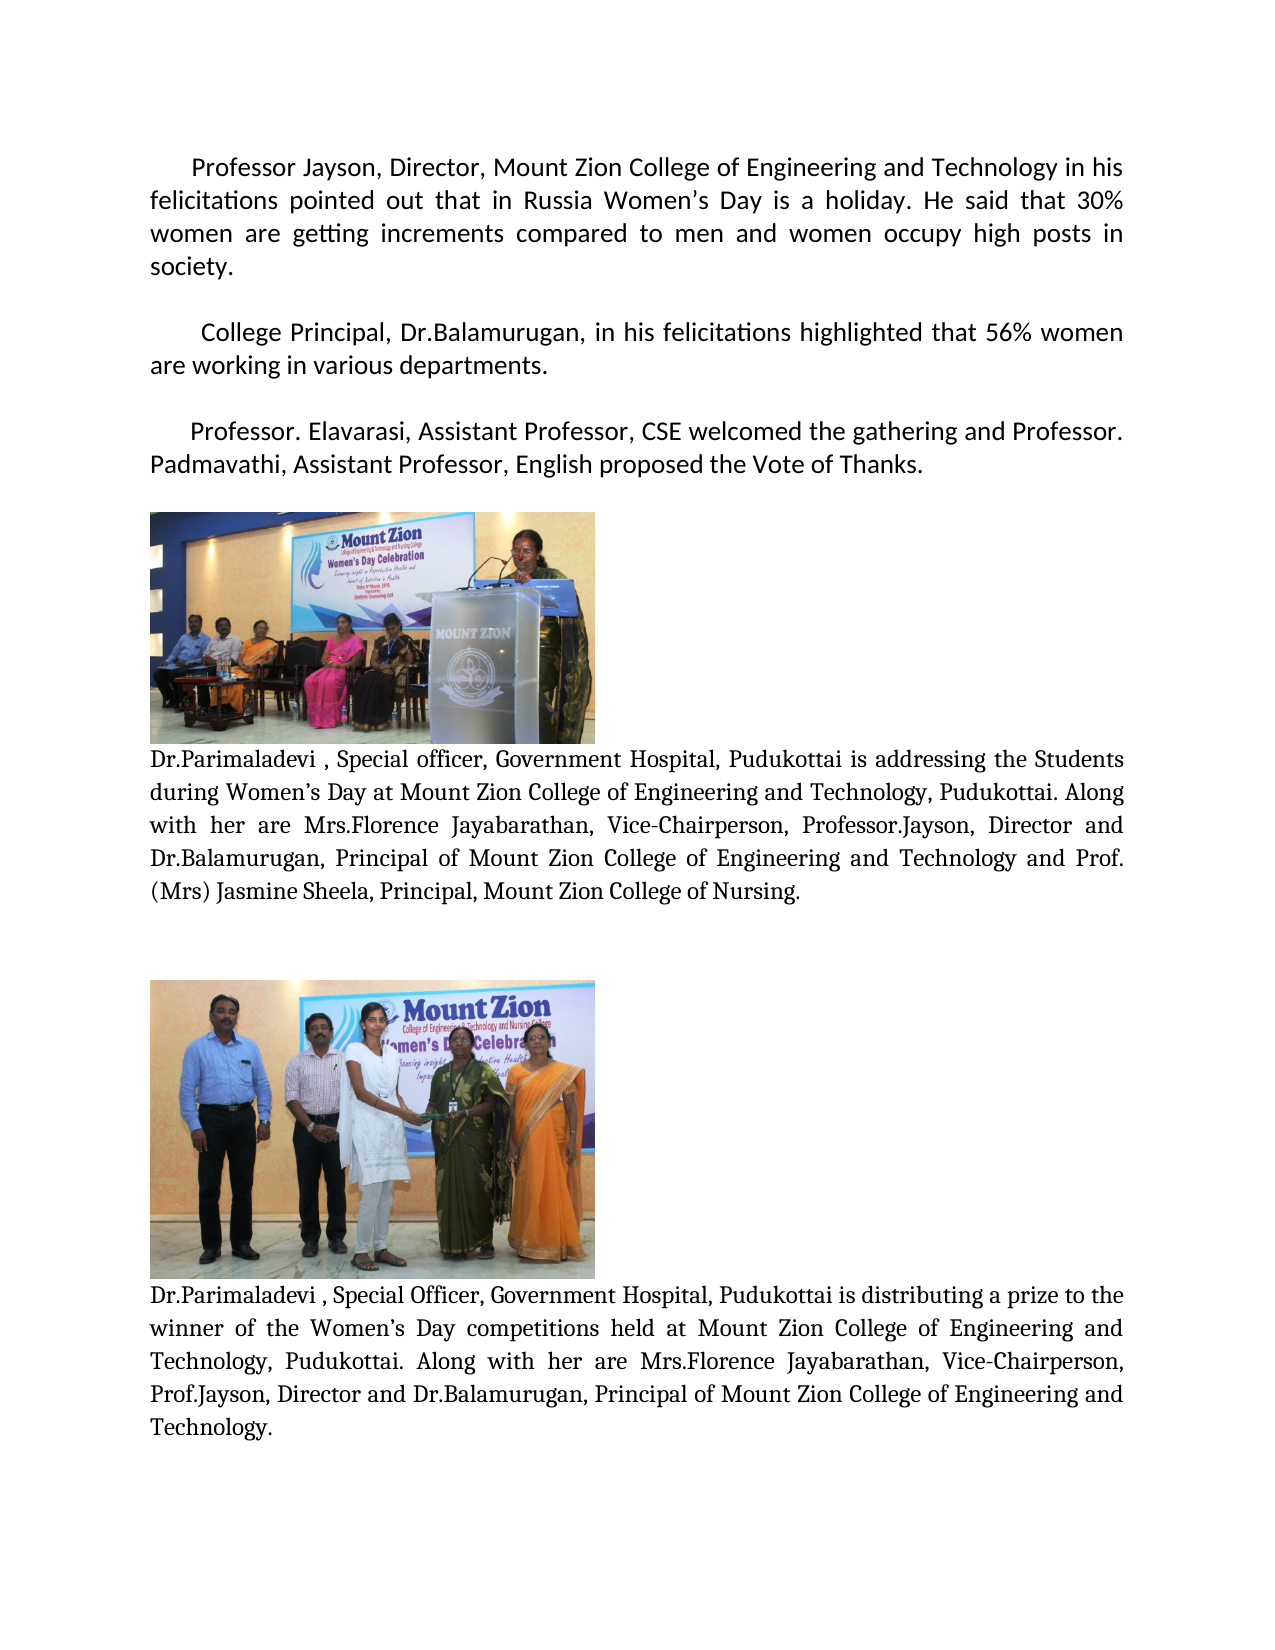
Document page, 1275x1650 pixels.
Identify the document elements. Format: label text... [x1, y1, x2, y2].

text College Principal, Dr.Balamurugan, in his felicitations highlighted that 56% women are working in various departments. [150, 315, 1125, 381]
text Professor Jayson, Director, Mount Zion College of Engineering and Technology in his felicitations pointed out that in Russia Women’s Day is a holiday. He said that 30% women are getting increments compared to men and women occupy high posts in society. [150, 150, 1125, 282]
text Dr.Parimaladevi , Special officer, Government Hospital, Pudukottai is addressing the Students during Women’s Day at Mount Zion College of Engineering and Technology, Pudukottai. Along with her are Mrs.Florence Jayabarathan, Vice-Chairperson, Professor.Jayson, Director and Dr.Balamurugan, Principal of Mount Zion College of Engineering and Technology and Prof.(Mrs) Jasmine Sheela, Principal, Mount Zion College of Nursing. [150, 745, 1125, 906]
text Dr.Parimaladevi , Special Officer, Government Hospital, Pudukottai is distributing a prize to the winner of the Women’s Day competitions held at Mount Zion College of Engineering and Technology, Pudukottai. Along with her are Mrs.Florence Jayabarathan, Vice-Chairperson, Prof.Jayson, Director and Dr.Balamurugan, Principal of Mount Zion College of Engineering and Technology. [150, 1281, 1125, 1442]
text Professor. Elavarasi, Assistant Professor, CSE welcomed the gathering and Professor. Padmavathi, Assistant Professor, English proposed the Vote of Thanks. [150, 414, 1125, 480]
picture [150, 980, 595, 1279]
picture [150, 512, 596, 744]
